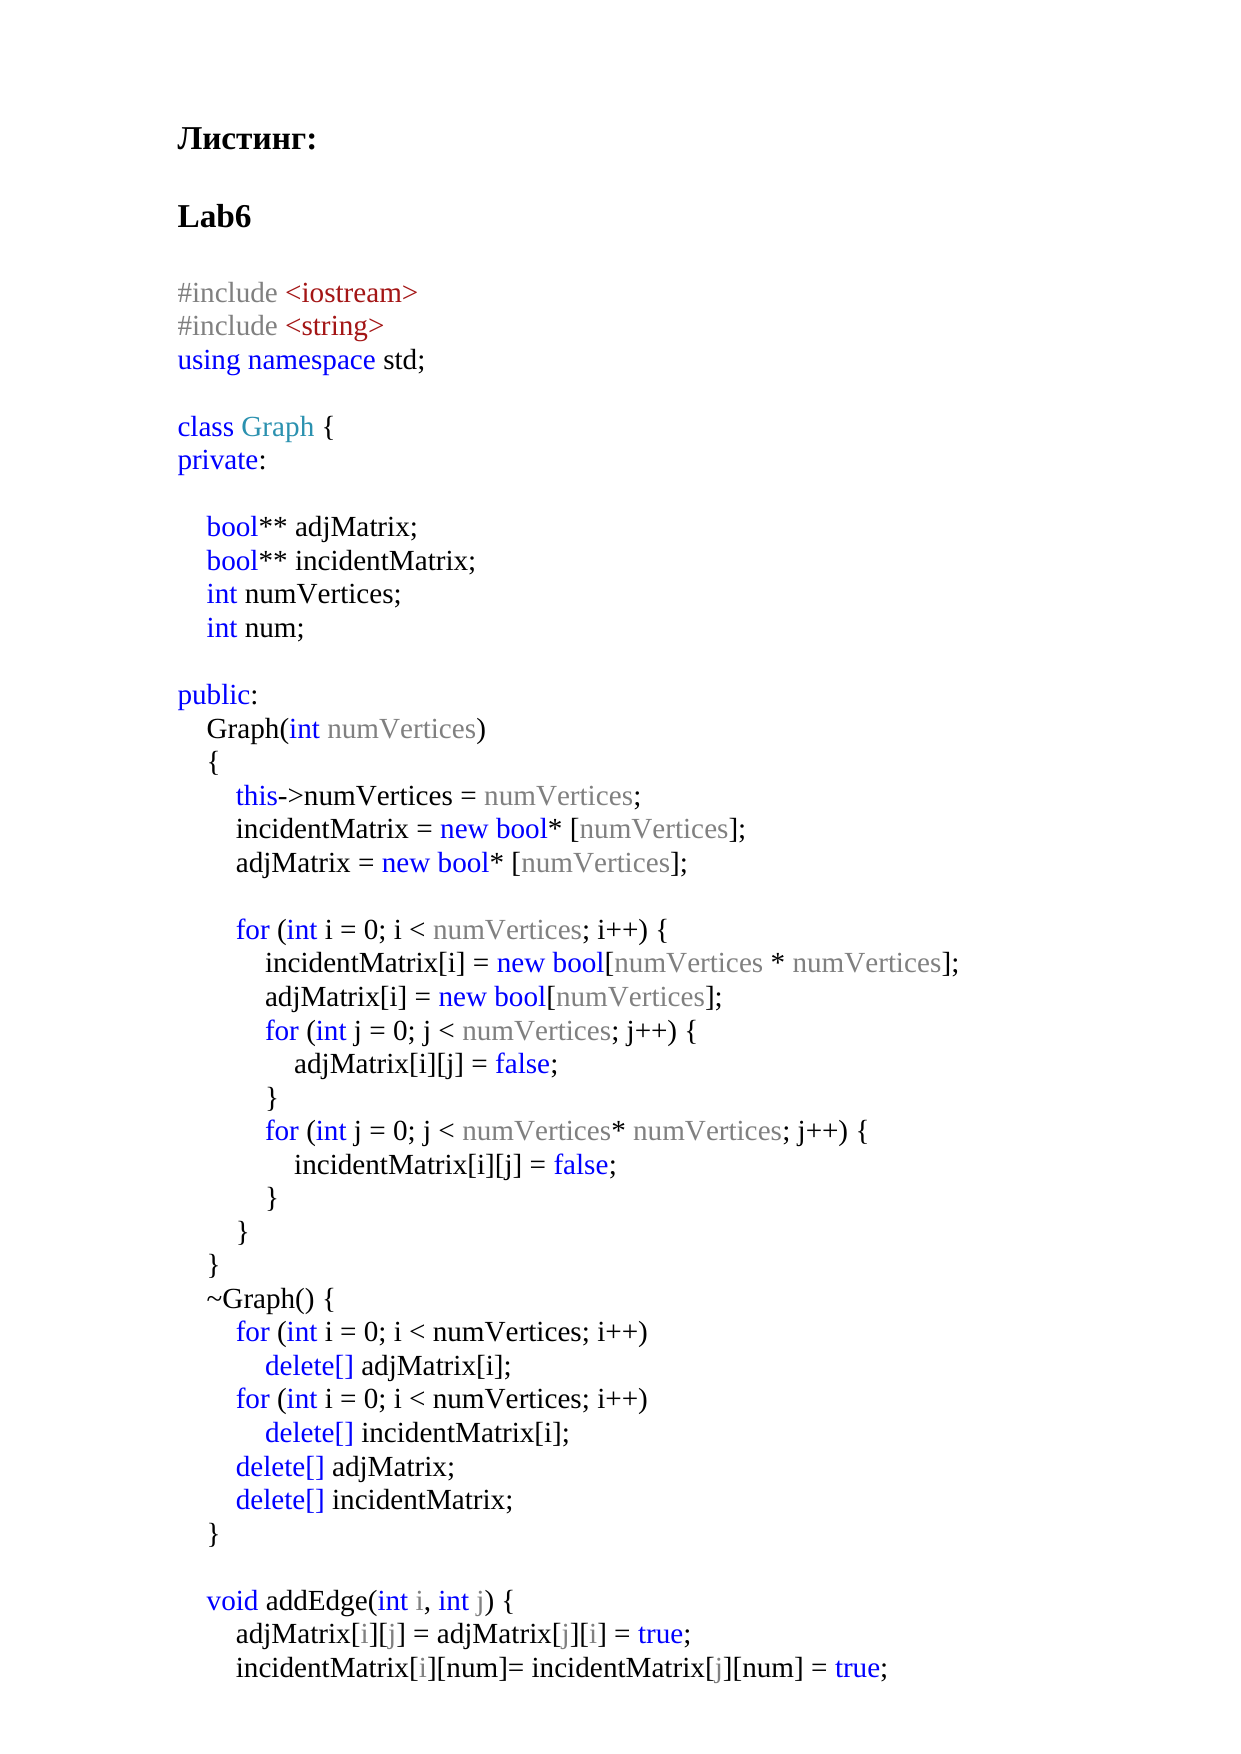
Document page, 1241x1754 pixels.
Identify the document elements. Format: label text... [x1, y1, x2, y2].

text Листинг: [177, 118, 1152, 156]
text void addEdge(int i, int j) { [177, 1583, 1152, 1616]
text for (int j = 0; j < numVertices; j++) { [177, 1013, 1152, 1046]
text } [177, 1214, 1152, 1247]
text } [177, 1247, 1152, 1281]
text delete[] incidentMatrix[i]; [177, 1415, 1152, 1449]
text #include <string> [177, 308, 1152, 342]
text } [177, 1180, 1152, 1214]
text using namespace std; [177, 342, 1152, 375]
text Graph(int numVertices) [177, 711, 1152, 744]
text { [177, 744, 1152, 778]
text } [177, 1080, 1152, 1113]
text private: [177, 442, 1152, 476]
text incidentMatrix[i] = new bool[numVertices * numVertices]; [177, 946, 1152, 979]
text adjMatrix[i] = new bool[numVertices]; [177, 979, 1152, 1013]
text bool** incidentMatrix; [177, 543, 1152, 577]
text int num; [177, 610, 1152, 644]
text adjMatrix = new bool* [numVertices]; [177, 845, 1152, 878]
text } [177, 1516, 1152, 1549]
text for (int i = 0; i < numVertices; i++) [177, 1382, 1152, 1415]
text ~Graph() { [177, 1281, 1152, 1314]
text delete[] incidentMatrix; [177, 1482, 1152, 1516]
text adjMatrix[i][j] = adjMatrix[j][i] = true; [177, 1616, 1152, 1650]
text incidentMatrix[i][j] = false; [177, 1147, 1152, 1180]
text for (int j = 0; j < numVertices* numVertices; j++) { [177, 1113, 1152, 1147]
text this->numVertices = numVertices; [177, 778, 1152, 811]
text int numVertices; [177, 577, 1152, 610]
text for (int i = 0; i < numVertices; i++) { [177, 912, 1152, 946]
text incidentMatrix = new bool* [numVertices]; [177, 811, 1152, 845]
text class Graph { [177, 409, 1152, 442]
text adjMatrix[i][j] = false; [177, 1046, 1152, 1080]
text public: [177, 677, 1152, 711]
text delete[] adjMatrix; [177, 1449, 1152, 1482]
text bool** adjMatrix; [177, 509, 1152, 543]
text for (int i = 0; i < numVertices; i++) [177, 1314, 1152, 1348]
text incidentMatrix[i][num]= incidentMatrix[j][num] = true; [177, 1650, 1152, 1683]
text #include <iostream> [177, 275, 1152, 308]
text Lab6 [177, 196, 1152, 235]
text delete[] adjMatrix[i]; [177, 1348, 1152, 1382]
